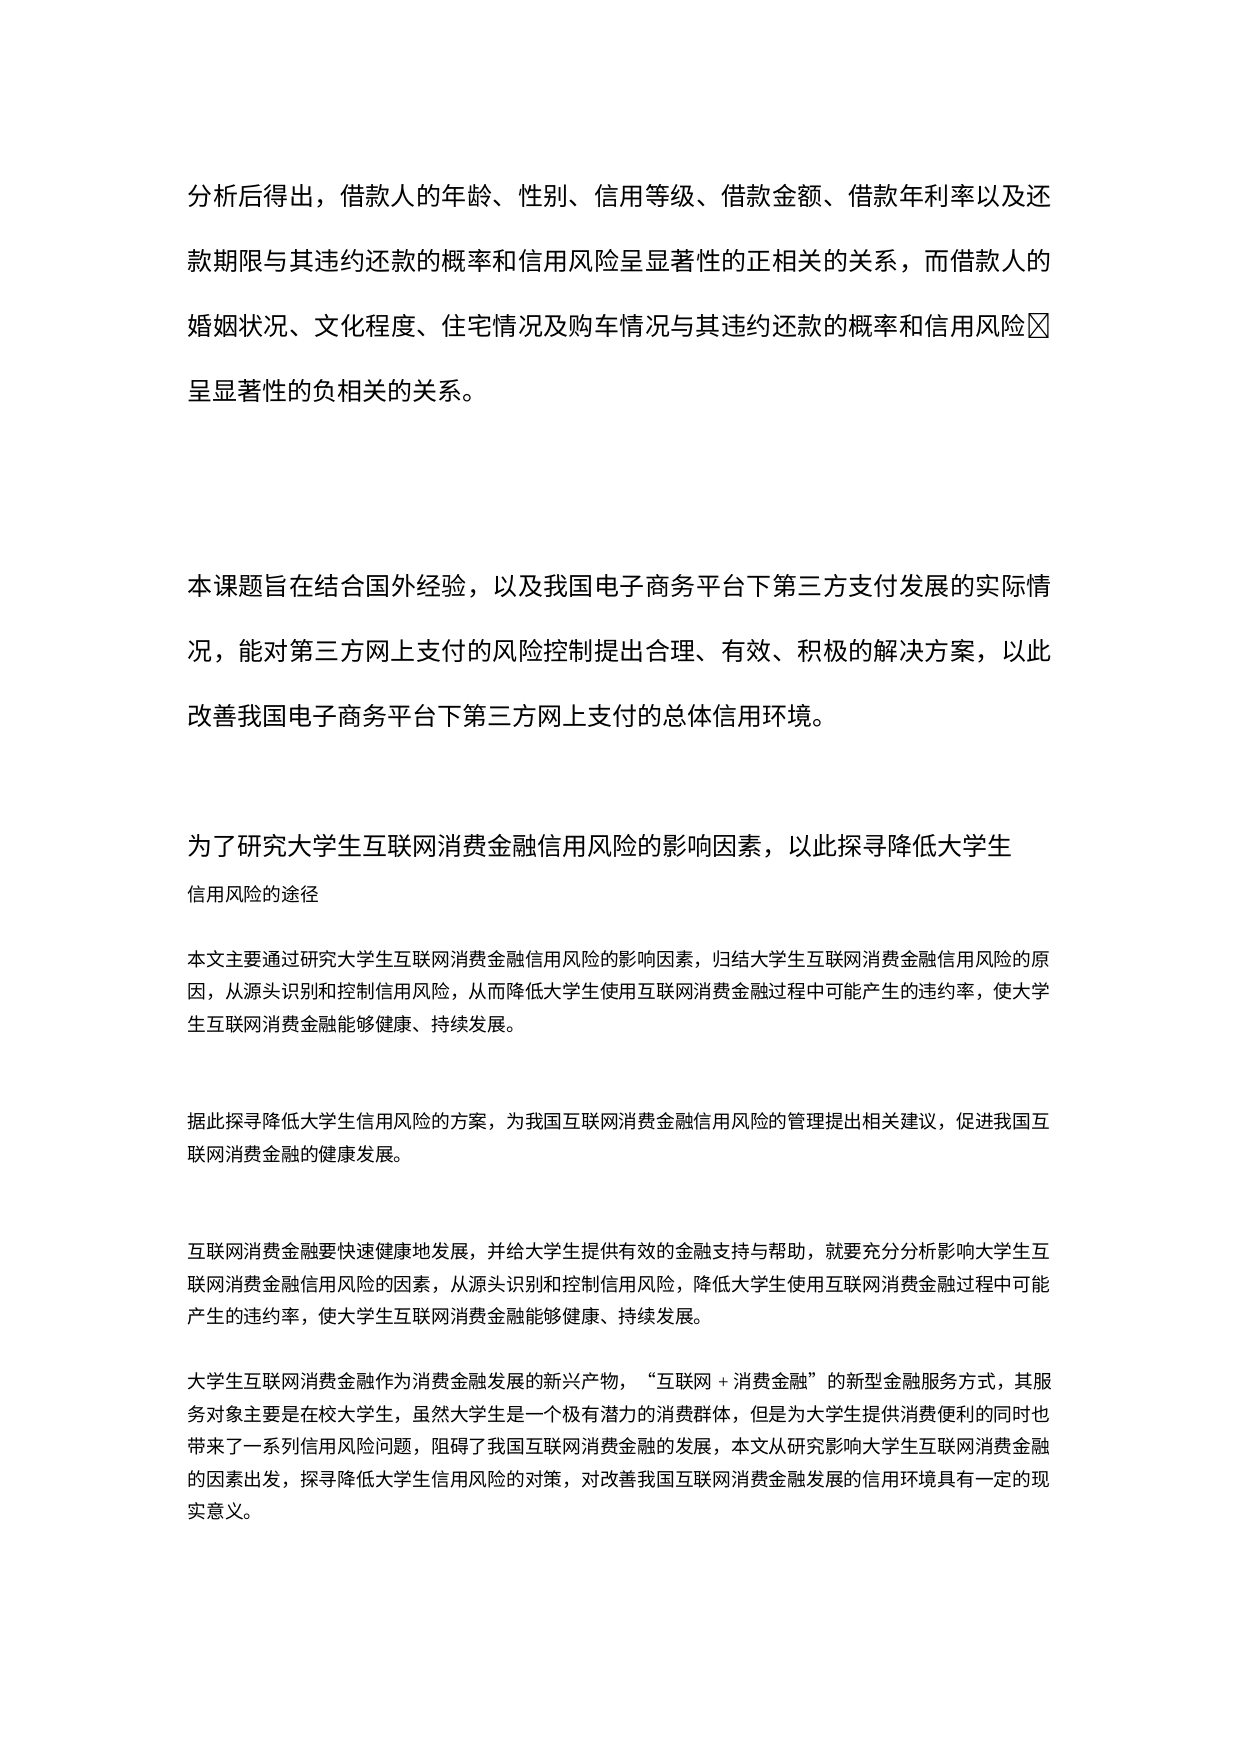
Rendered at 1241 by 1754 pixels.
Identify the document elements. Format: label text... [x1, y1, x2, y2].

text 互联网消费金融要快速健康地发展，并给大学生提供有效的金融支持与帮助，就要充分分析影响大学生互联网消费金融信用风险的因素，从源头识别和控制信用风险，降低大学生使用互联网消费金融过程中可能产生的违约率，使大学生互联网消费金融能够健康、持续发展。 [187, 1234, 1053, 1332]
text 信用风险的途径 [187, 877, 1053, 909]
text 本课题旨在结合国外经验，以及我国电子商务平台下第三方支付发展的实际情况，能对第三方网上支付的风险控制提出合理、有效、积极的解决方案，以此改善我国电子商务平台下第三方网上支付的总体信用环境。 [187, 552, 1053, 747]
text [187, 162, 1053, 422]
text 据此探寻降低大学生信用风险的方案，为我国互联网消费金融信用风险的管理提出相关建议，促进我国互联网消费金融的健康发展。 [187, 1104, 1053, 1169]
text 本文主要通过研究大学生互联网消费金融信用风险的影响因素，归结大学生互联网消费金融信用风险的原因，从源头识别和控制信用风险，从而降低大学生使用互联网消费金融过程中可能产生的违约率，使大学生互联网消费金融能够健康、持续发展。 [187, 942, 1053, 1039]
text 大学生互联网消费金融作为消费金融发展的新兴产物，“互联网 + 消费金融”的新型金融服务方式，其服务对象主要是在校大学生，虽然大学生是一个极有潜力的消费群体，但是为大学生提供消费便利的同时也带来了一系列信用风险问题，阻碍了我国互联网消费金融的发展，本文从研究影响大学生互联网消费金融的因素出发，探寻降低大学生信用风险的对策，对改善我国互联网消费金融发展的信用环境具有一定的现实意义。 [187, 1364, 1053, 1527]
text 为了研究大学生互联网消费金融信用风险的影响因素，以此探寻降低大学生 [187, 812, 1053, 877]
